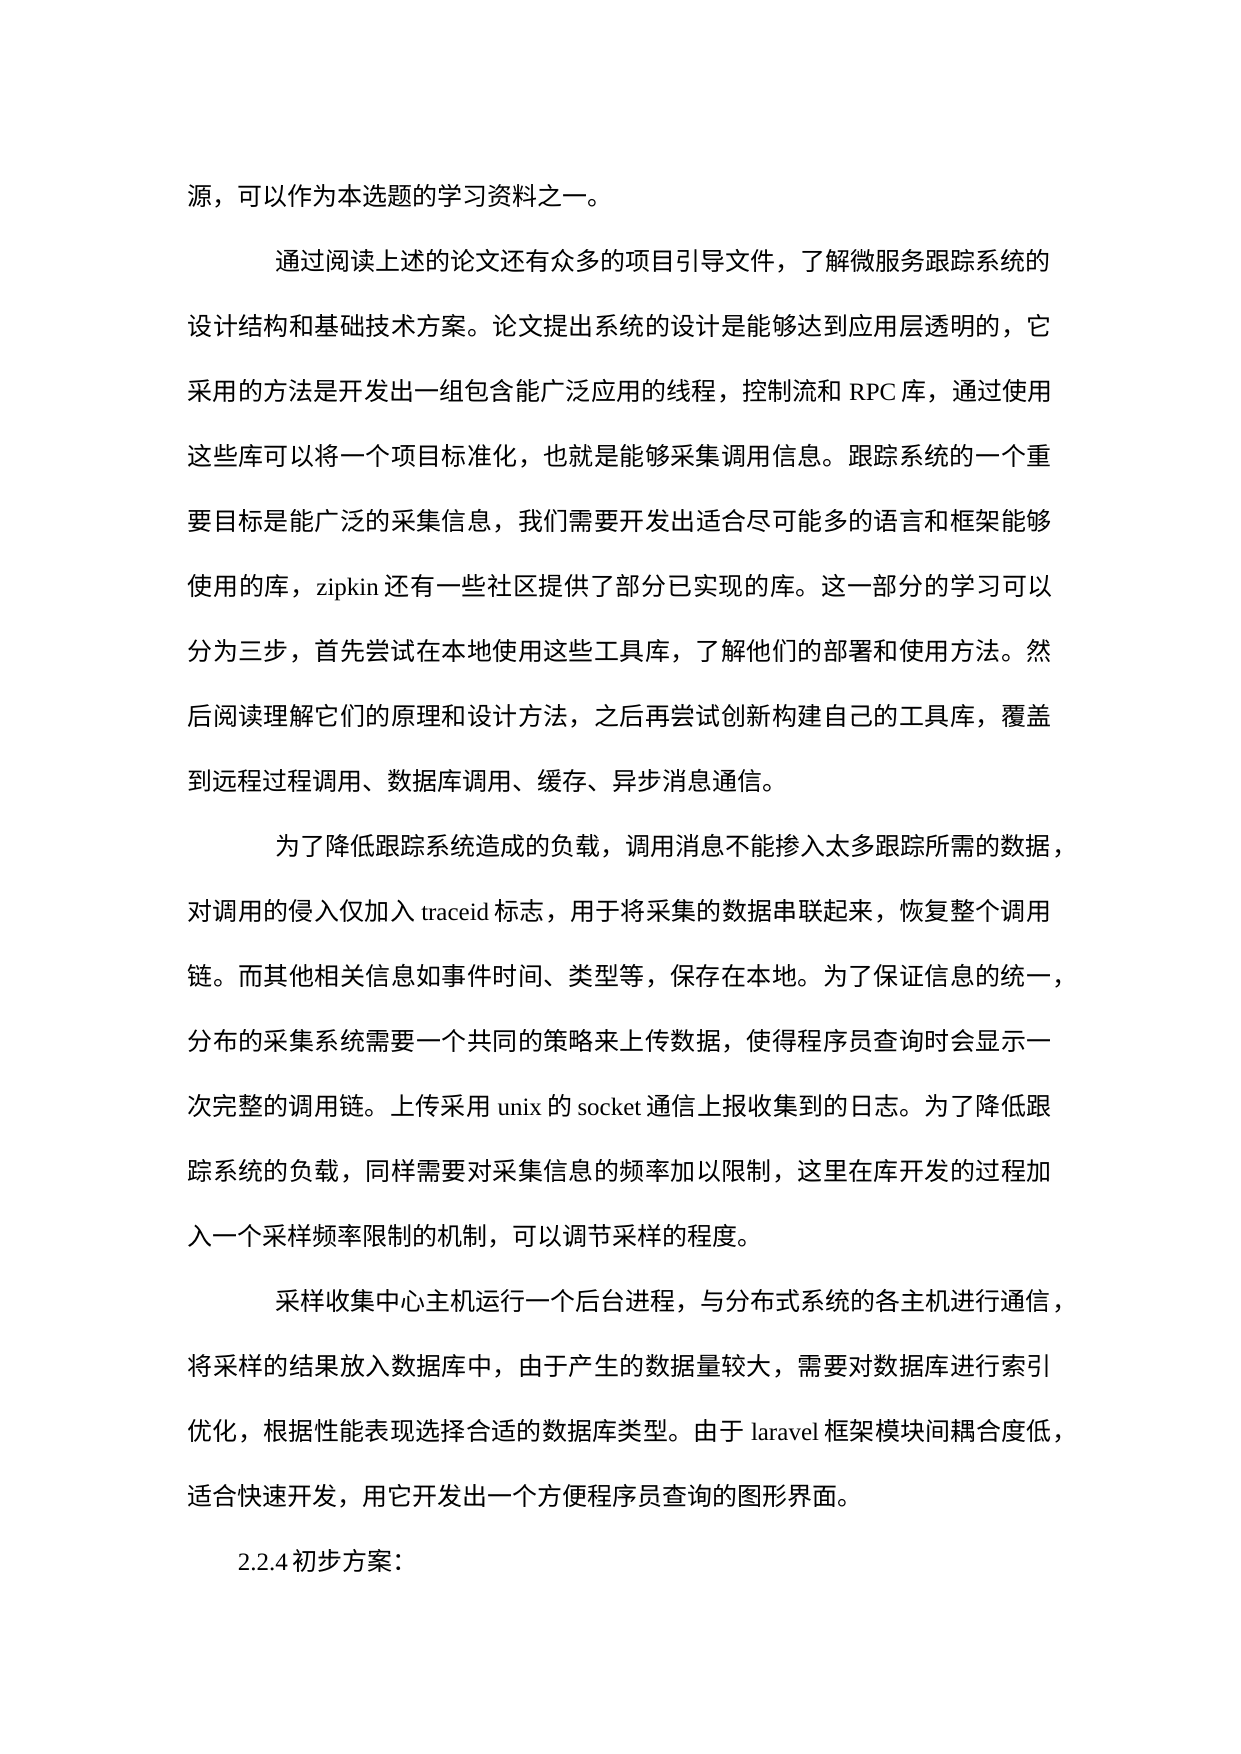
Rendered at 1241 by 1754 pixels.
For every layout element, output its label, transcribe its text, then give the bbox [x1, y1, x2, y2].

text 通过阅读上述的论文还有众多的项目引导文件，了解微服务跟踪系统的设计结构和基础技术方案。论文提出系统的设计是能够达到应用层透明的，它采用的方法是开发出一组包含能广泛应用的线程，控制流和RPC库，通过使用这些库可以将一个项目标准化，也就是能够采集调用信息。跟踪系统的一个重要目标是能广泛的采集信息，我们需要开发出适合尽可能多的语言和框架能够使用的库，zipkin还有一些社区提供了部分已实现的库。这一部分的学习可以分为三步，首先尝试在本地使用这些工具库，了解他们的部署和使用方法。然后阅读理解它们的原理和设计方法，之后再尝试创新构建自己的工具库，覆盖到远程过程调用、数据库调用、缓存、异步消息通信。 [187, 227, 1053, 812]
text 采样收集中心主机运行一个后台进程，与分布式系统的各主机进行通信，将采样的结果放入数据库中，由于产生的数据量较大，需要对数据库进行索引优化，根据性能表现选择合适的数据库类型。由于laravel框架模块间耦合度低，适合快速开发，用它开发出一个方便程序员查询的图形界面。 [187, 1267, 1053, 1527]
text 为了降低跟踪系统造成的负载，调用消息不能掺入太多跟踪所需的数据，对调用的侵入仅加入traceid标志，用于将采集的数据串联起来，恢复整个调用链。而其他相关信息如事件时间、类型等，保存在本地。为了保证信息的统一，分布的采集系统需要一个共同的策略来上传数据，使得程序员查询时会显示一次完整的调用链。上传采用unix的socket通信上报收集到的日志。为了降低跟踪系统的负载，同样需要对采集信息的频率加以限制，这里在库开发的过程加入一个采样频率限制的机制，可以调节采样的程度。 [187, 812, 1053, 1267]
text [187, 162, 1053, 227]
text 2.2.4初步方案： [187, 1527, 1053, 1592]
